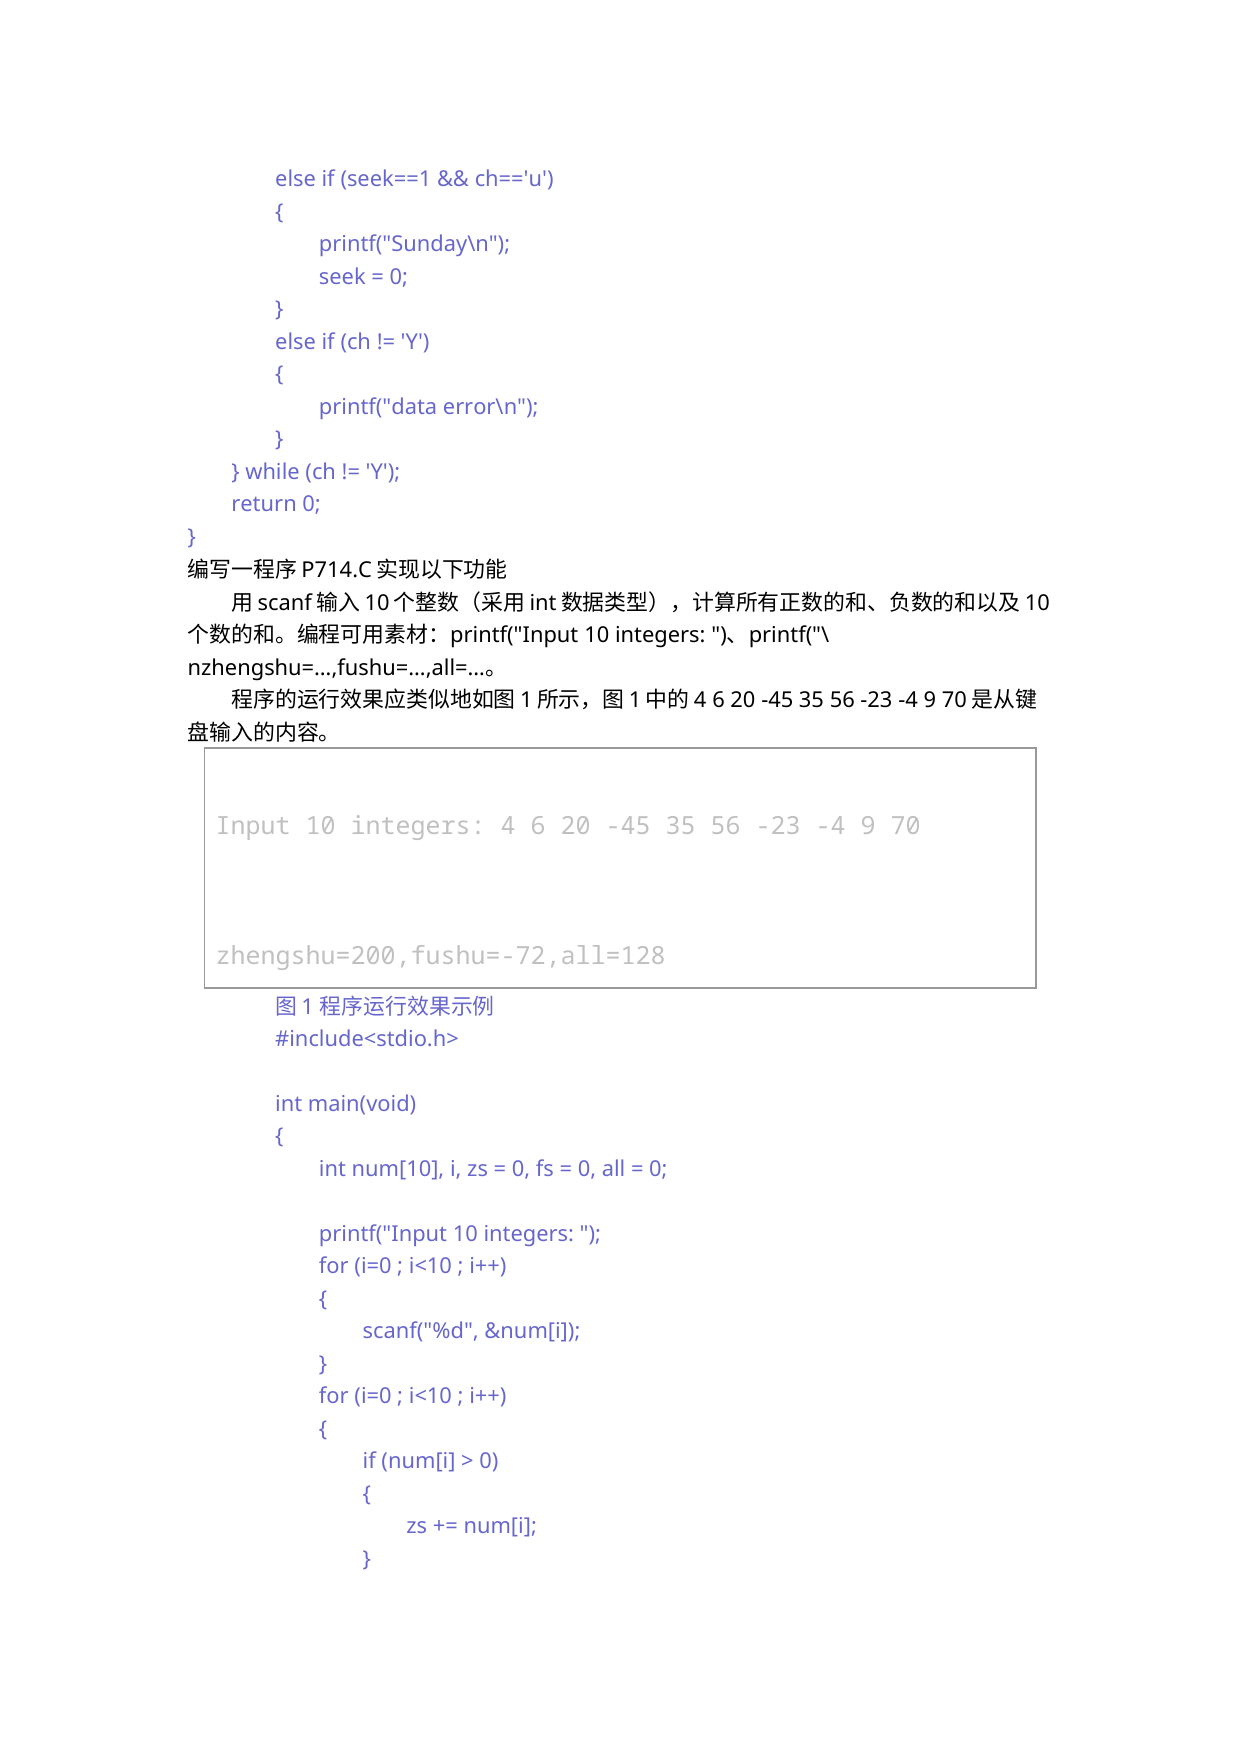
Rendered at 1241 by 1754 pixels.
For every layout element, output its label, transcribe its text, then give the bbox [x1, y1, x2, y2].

text seek = 0; [187, 259, 1053, 292]
text { [187, 194, 1053, 227]
text int main(void) [275, 1086, 1053, 1119]
text } [187, 519, 1053, 552]
text { [187, 357, 1053, 389]
text else if (seek==1 && ch=='u') [187, 162, 1053, 194]
text printf("data error\n"); [187, 389, 1053, 422]
text } [187, 422, 1053, 454]
text zs += num[i]; [275, 1509, 1053, 1541]
text return 0; [187, 487, 1053, 519]
text else if (ch != 'Y') [187, 324, 1053, 357]
text } [275, 1346, 1053, 1379]
text printf("Input 10 integers: "); [275, 1216, 1053, 1249]
text } [187, 292, 1053, 324]
text { [275, 1281, 1053, 1314]
text 图1 程序运行效果示例 [275, 989, 1053, 1021]
text { [275, 1411, 1053, 1444]
text if (num[i] > 0) [275, 1444, 1053, 1476]
text { [275, 1476, 1053, 1509]
table_header Input 10 integers: 4 6 20 -45 35 56 -23 -4 9 70 zhengshu=200,fushu=-72,all=128 [205, 749, 1035, 987]
text } while (ch != 'Y'); [187, 454, 1053, 487]
text for (i=0 ; i<10 ; i++) [275, 1249, 1053, 1281]
text scanf("%d", &num[i]); [275, 1314, 1053, 1346]
text { [275, 1119, 1053, 1151]
text int num[10], i, zs = 0, fs = 0, all = 0; [275, 1151, 1053, 1184]
text 编写一程序P714.C实现以下功能 用scanf输入10个整数（采用int数据类型），计算所有正数的和、负数的和以及10个数的和。编程可用素材：printf("Input 10 integers: ")、printf("\nzhengshu=…,fushu=…,all=…。 程序的运行效果应类似地如图1所示，图1中的4 6 20 -45 35 56 -23 -4 9 70是从键盘输入的内容。 [187, 552, 1053, 747]
text } [275, 1541, 1053, 1574]
text printf("Sunday\n"); [187, 227, 1053, 259]
text for (i=0 ; i<10 ; i++) [275, 1379, 1053, 1411]
text #include<stdio.h> [275, 1021, 1053, 1054]
